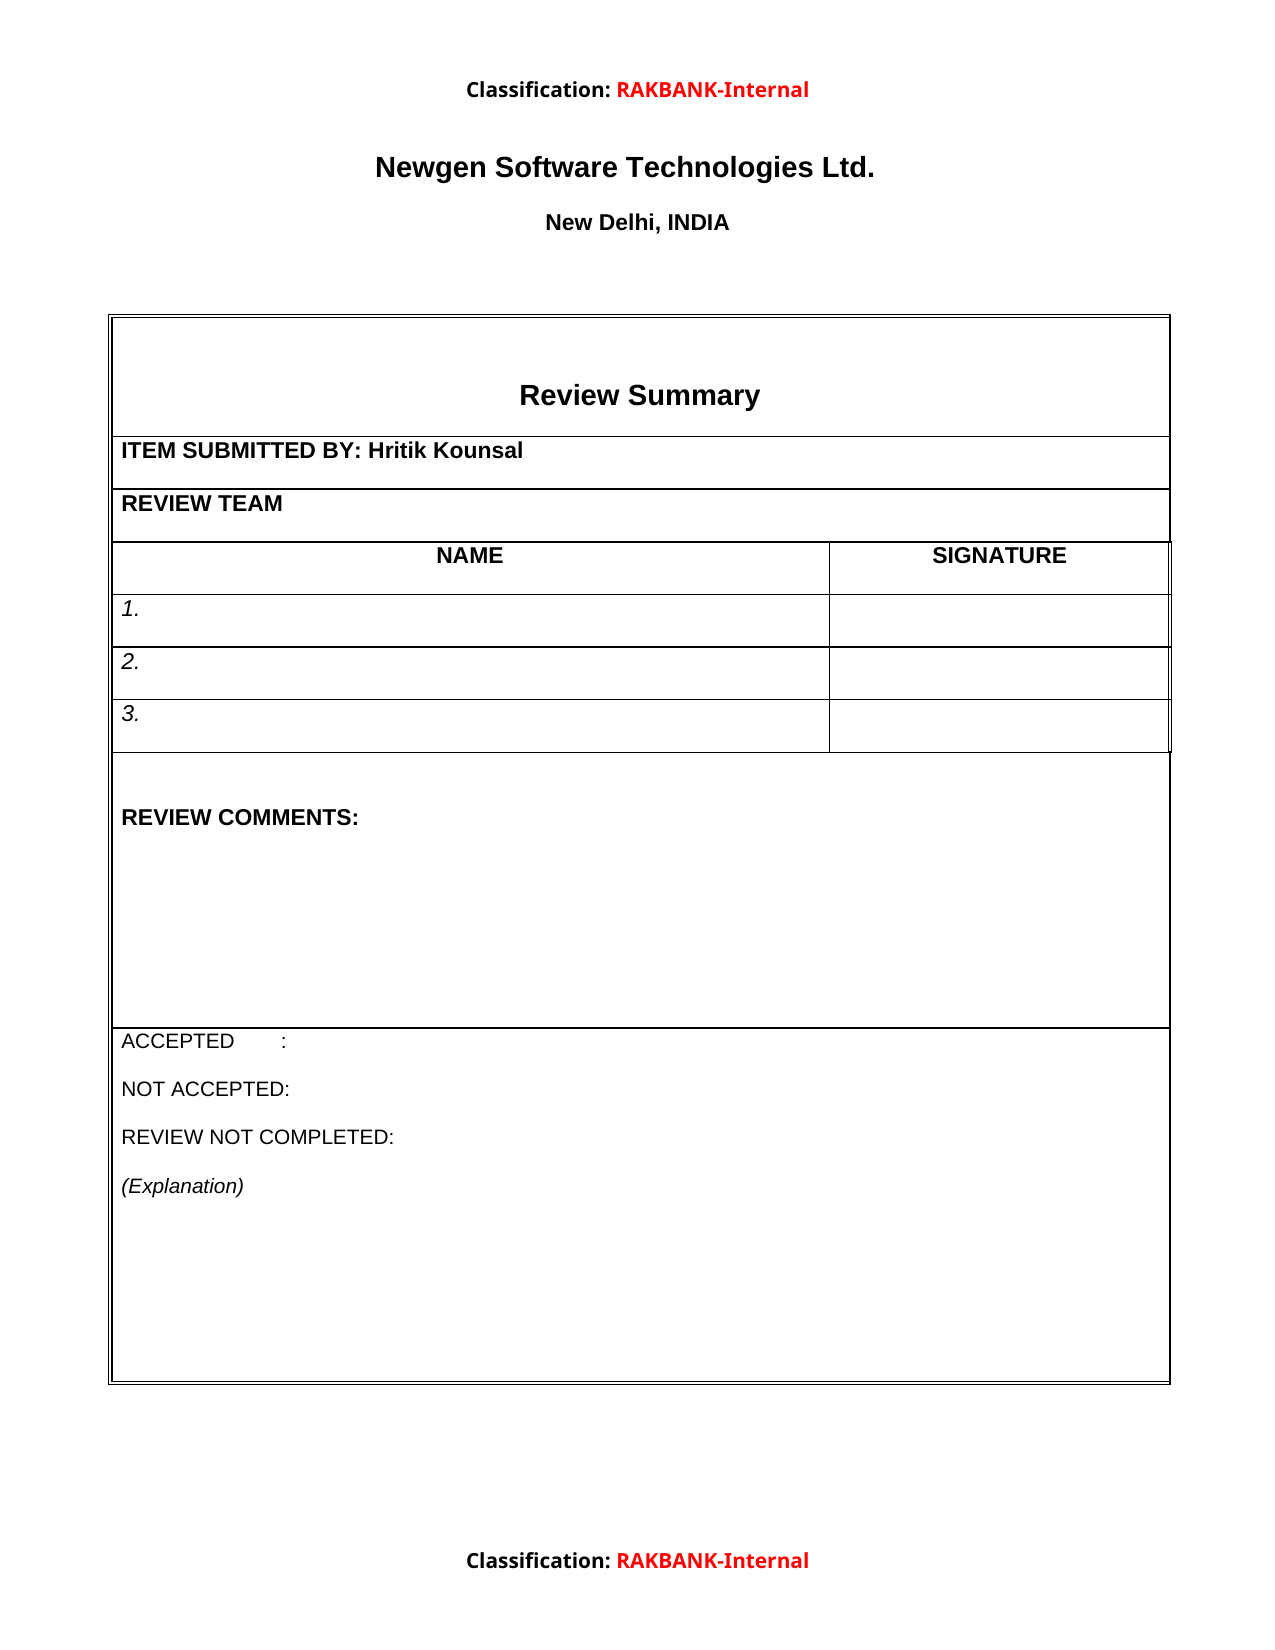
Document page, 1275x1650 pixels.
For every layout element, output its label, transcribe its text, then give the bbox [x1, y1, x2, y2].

table_cell [830, 648, 1168, 699]
table_cell NAME [113, 543, 829, 593]
text New Delhi, INDIA [150, 209, 1125, 236]
table_cell REVIEW TEAM [113, 490, 1169, 541]
table_cell [830, 700, 1168, 751]
text Newgen Software Technologies Ltd. [300, 150, 1125, 183]
table_cell REVIEW COMMENTS: [113, 753, 1169, 1027]
table_cell 1. [113, 595, 829, 646]
table_cell 3. [113, 700, 829, 751]
table_cell SIGNATURE [830, 543, 1168, 593]
table_cell ITEM SUBMITTED BY: Hritik Kounsal [113, 437, 1169, 488]
table_header Review Summary [113, 318, 1169, 436]
table_cell 2. [113, 648, 829, 699]
table_cell [830, 595, 1168, 646]
table_cell ACCEPTED : NOT ACCEPTED: REVIEW NOT COMPLETED: (Explanation) [113, 1029, 1169, 1381]
